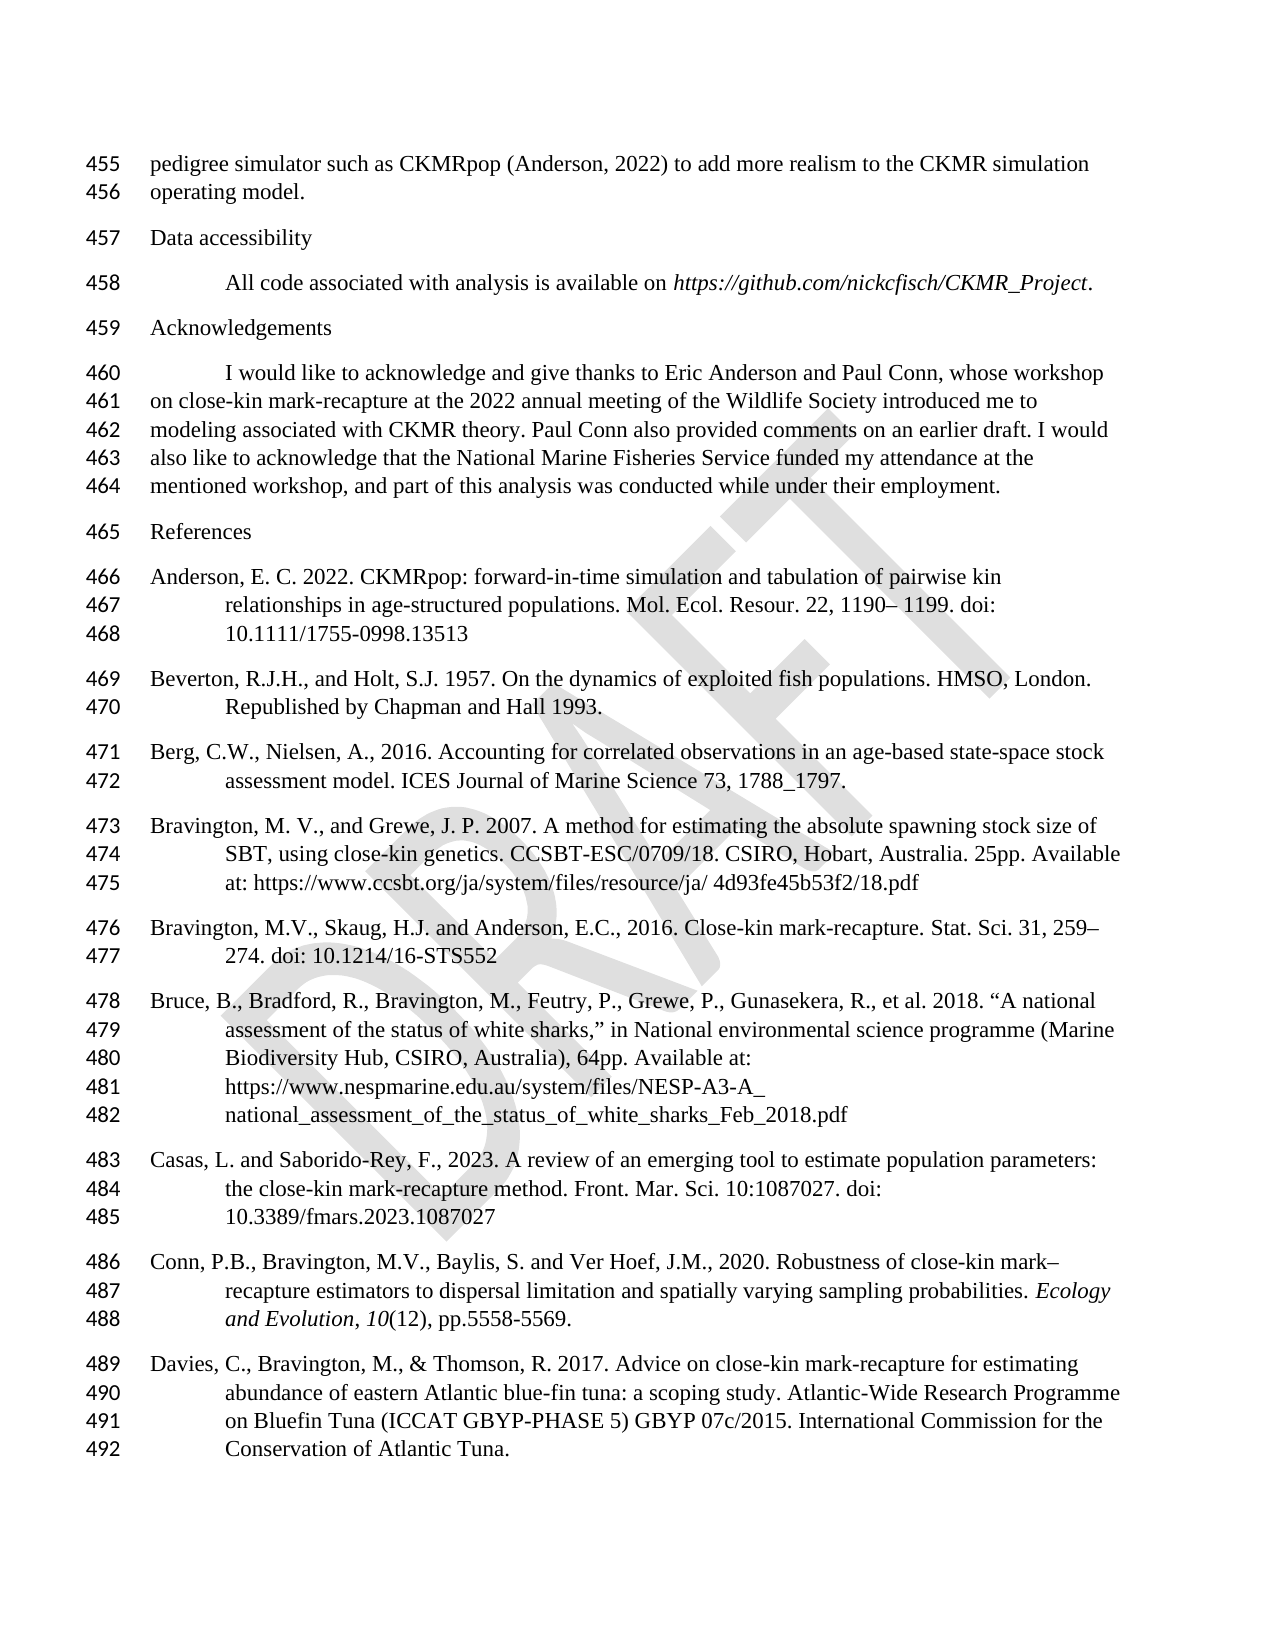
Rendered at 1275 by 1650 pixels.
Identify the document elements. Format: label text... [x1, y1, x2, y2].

text Bravington, M. V., and Grewe, J. P. 2007. A method for estimating the absolute spawning stock size of SBT, using close-kin genetics. CCSBT-ESC/0709/18. CSIRO, Hobart, Australia. 25pp. Available at: https://www.ccsbt.org/ja/system/files/resource/ja/ 4d93fe45b53f2/18.pdf [150, 812, 1125, 895]
text Anderson, E. C. 2022. CKMRpop: forward-in-time simulation and tabulation of pairwise kin relationships in age-structured populations. Mol. Ecol. Resour. 22, 1190– 1199. doi: 10.1111/1755-0998.13513 [150, 563, 1125, 646]
text Acknowledgements [150, 314, 1125, 340]
text Berg, C.W., Nielsen, A., 2016. Accounting for correlated observations in an age-based state-space stock assessment model. ICES Journal of Marine Science 73, 1788_1797. [150, 738, 1125, 793]
text Davies, C., Bravington, M., & Thomson, R. 2017. Advice on close-kin mark-recapture for estimating abundance of eastern Atlantic blue-fin tuna: a scoping study. Atlantic-Wide Research Programme on Bluefin Tuna (ICCAT GBYP-PHASE 5) GBYP 07c/2015. International Commission for the Conservation of Atlantic Tuna. [150, 1350, 1125, 1462]
text Bravington, M.V., Skaug, H.J. and Anderson, E.C., 2016. Close-kin mark-recapture. Stat. Sci. 31, 259–274. doi: 10.1214/16-STS552 [150, 914, 1125, 969]
text Casas, L. and Saborido-Rey, F., 2023. A review of an emerging tool to estimate population parameters: the close-kin mark-recapture method. Front. Mar. Sci. 10:1087027. doi: 10.3389/fmars.2023.1087027 [150, 1146, 1125, 1229]
text Conn, P.B., Bravington, M.V., Baylis, S. and Ver Hoef, J.M., 2020. Robustness of close‐kin mark–recapture estimators to dispersal limitation and spatially varying sampling probabilities. Ecology and Evolution, 10(12), pp.5558-5569. [150, 1248, 1125, 1331]
text References [150, 518, 1125, 544]
text Bruce, B., Bradford, R., Bravington, M., Feutry, P., Grewe, P., Gunasekera, R., et al. 2018. “A national assessment of the status of white sharks,” in National environmental science programme (Marine Biodiversity Hub, CSIRO, Australia), 64pp. Available at: https://www.nespmarine.edu.au/system/files/NESP-A3-A_ national_assessment_of_the_status_of_white_sharks_Feb_2018.pdf [150, 987, 1125, 1127]
text Beverton, R.J.H., and Holt, S.J. 1957. On the dynamics of exploited fish populations. HMSO, London. Republished by Chapman and Hall 1993. [150, 665, 1125, 719]
text All code associated with analysis is available on https://github.com/nickcfisch/CKMR_Project. [150, 269, 1125, 295]
text Data accessibility [150, 223, 1125, 250]
